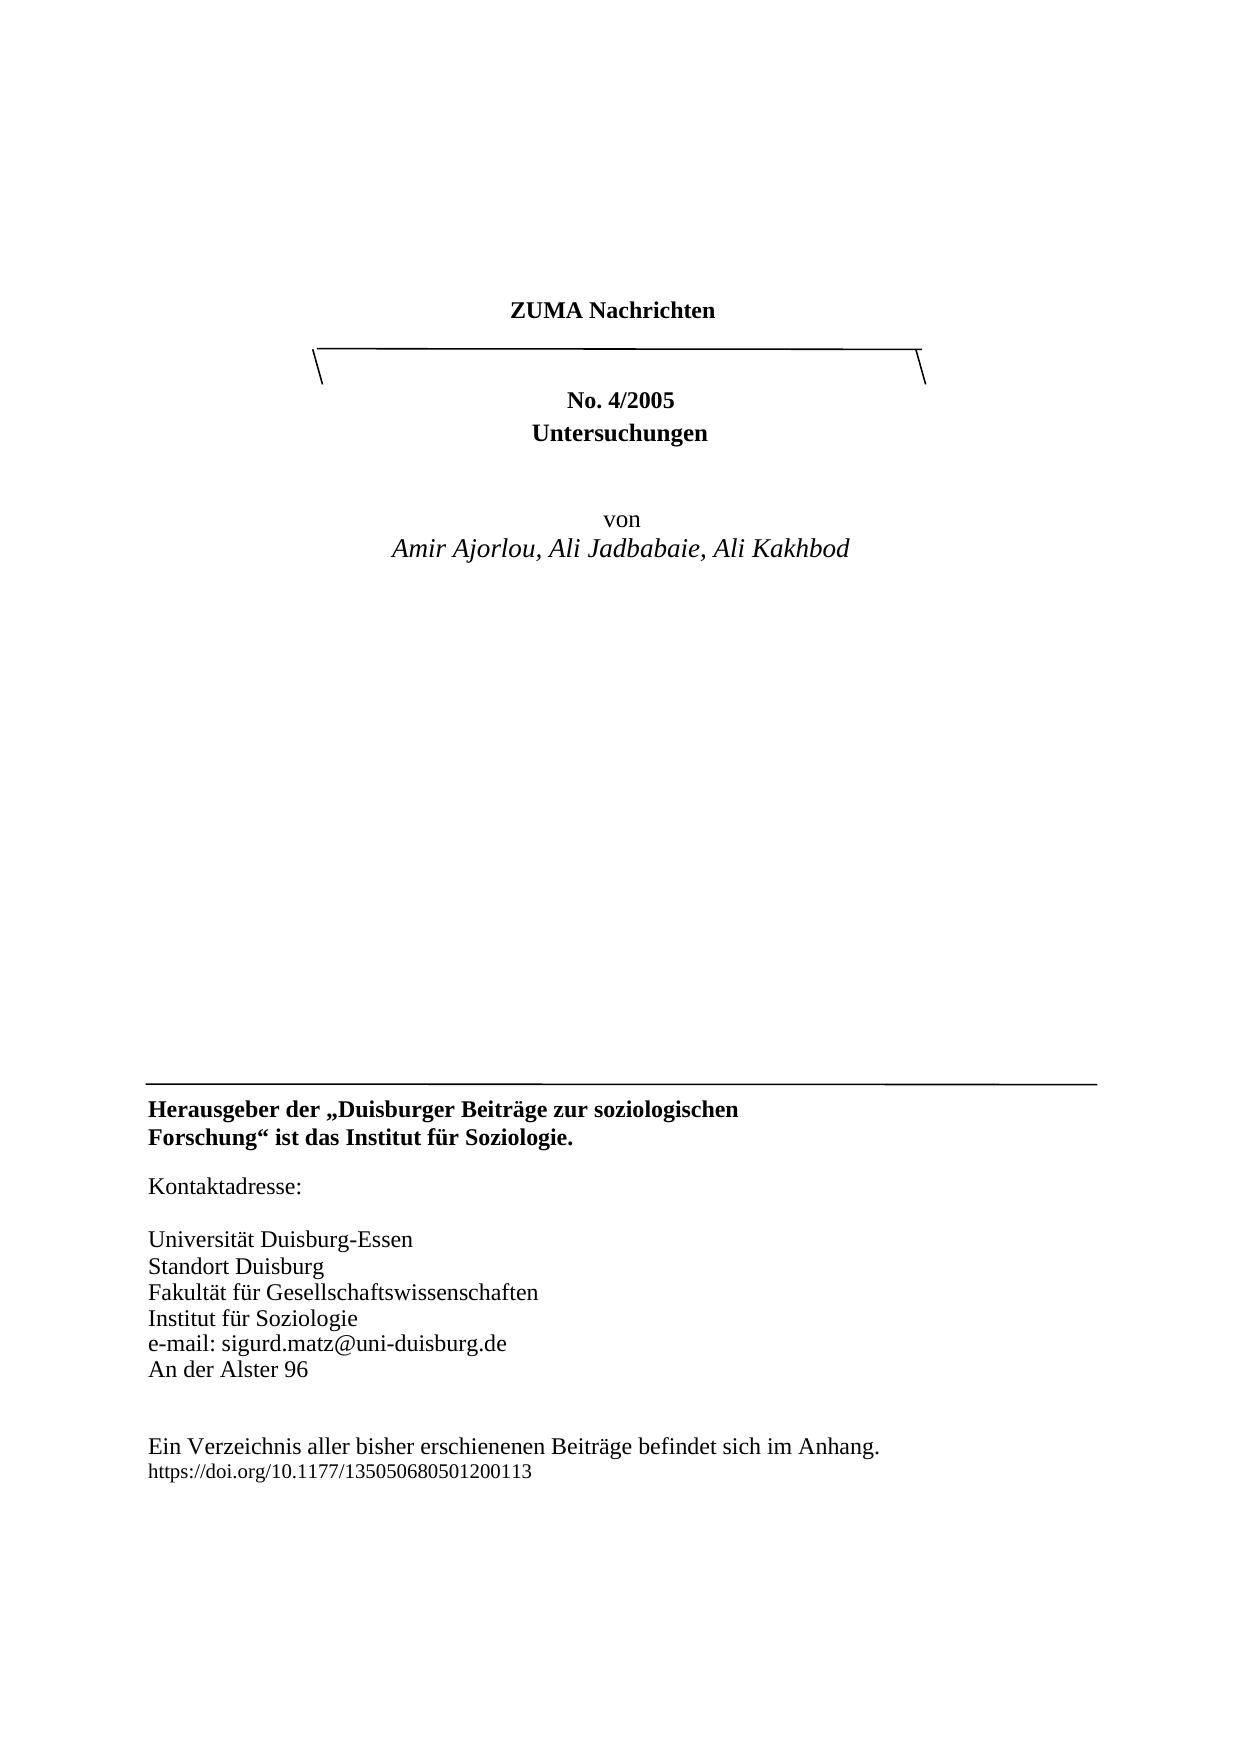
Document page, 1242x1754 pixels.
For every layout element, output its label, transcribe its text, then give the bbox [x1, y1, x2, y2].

text e-mail: sigurd.matz@uni-duisburg.de [148, 1332, 1092, 1357]
text Standort Duisburg [148, 1253, 1092, 1280]
text https://doi.org/10.1177/135050680501200113 [148, 1459, 1092, 1483]
text Herausgeber der „Duisburger Beiträge zur soziologischen Forschung“ ist das Institut für Soziologie. [148, 1096, 837, 1150]
text Ein Verzeichnis aller bisher erschienenen Beiträge befindet sich im Anhang. [148, 1432, 1092, 1459]
text Amir Ajorlou, Ali Jadbabaie, Ali Kakhbod [148, 533, 1094, 564]
text Institut für Soziologie [148, 1306, 1092, 1332]
text An der Alster 96 [148, 1357, 443, 1383]
text Untersuchungen [148, 418, 1092, 446]
text Fakultät für Gesellschaftswissenschaften [148, 1280, 1092, 1306]
text von [148, 504, 1096, 533]
text Universität Duisburg-Essen [148, 1225, 1092, 1253]
text Kontaktadresse: [148, 1172, 1092, 1199]
text No. 4/2005 [148, 386, 1094, 414]
text ZUMA Nachrichten [148, 297, 1077, 324]
